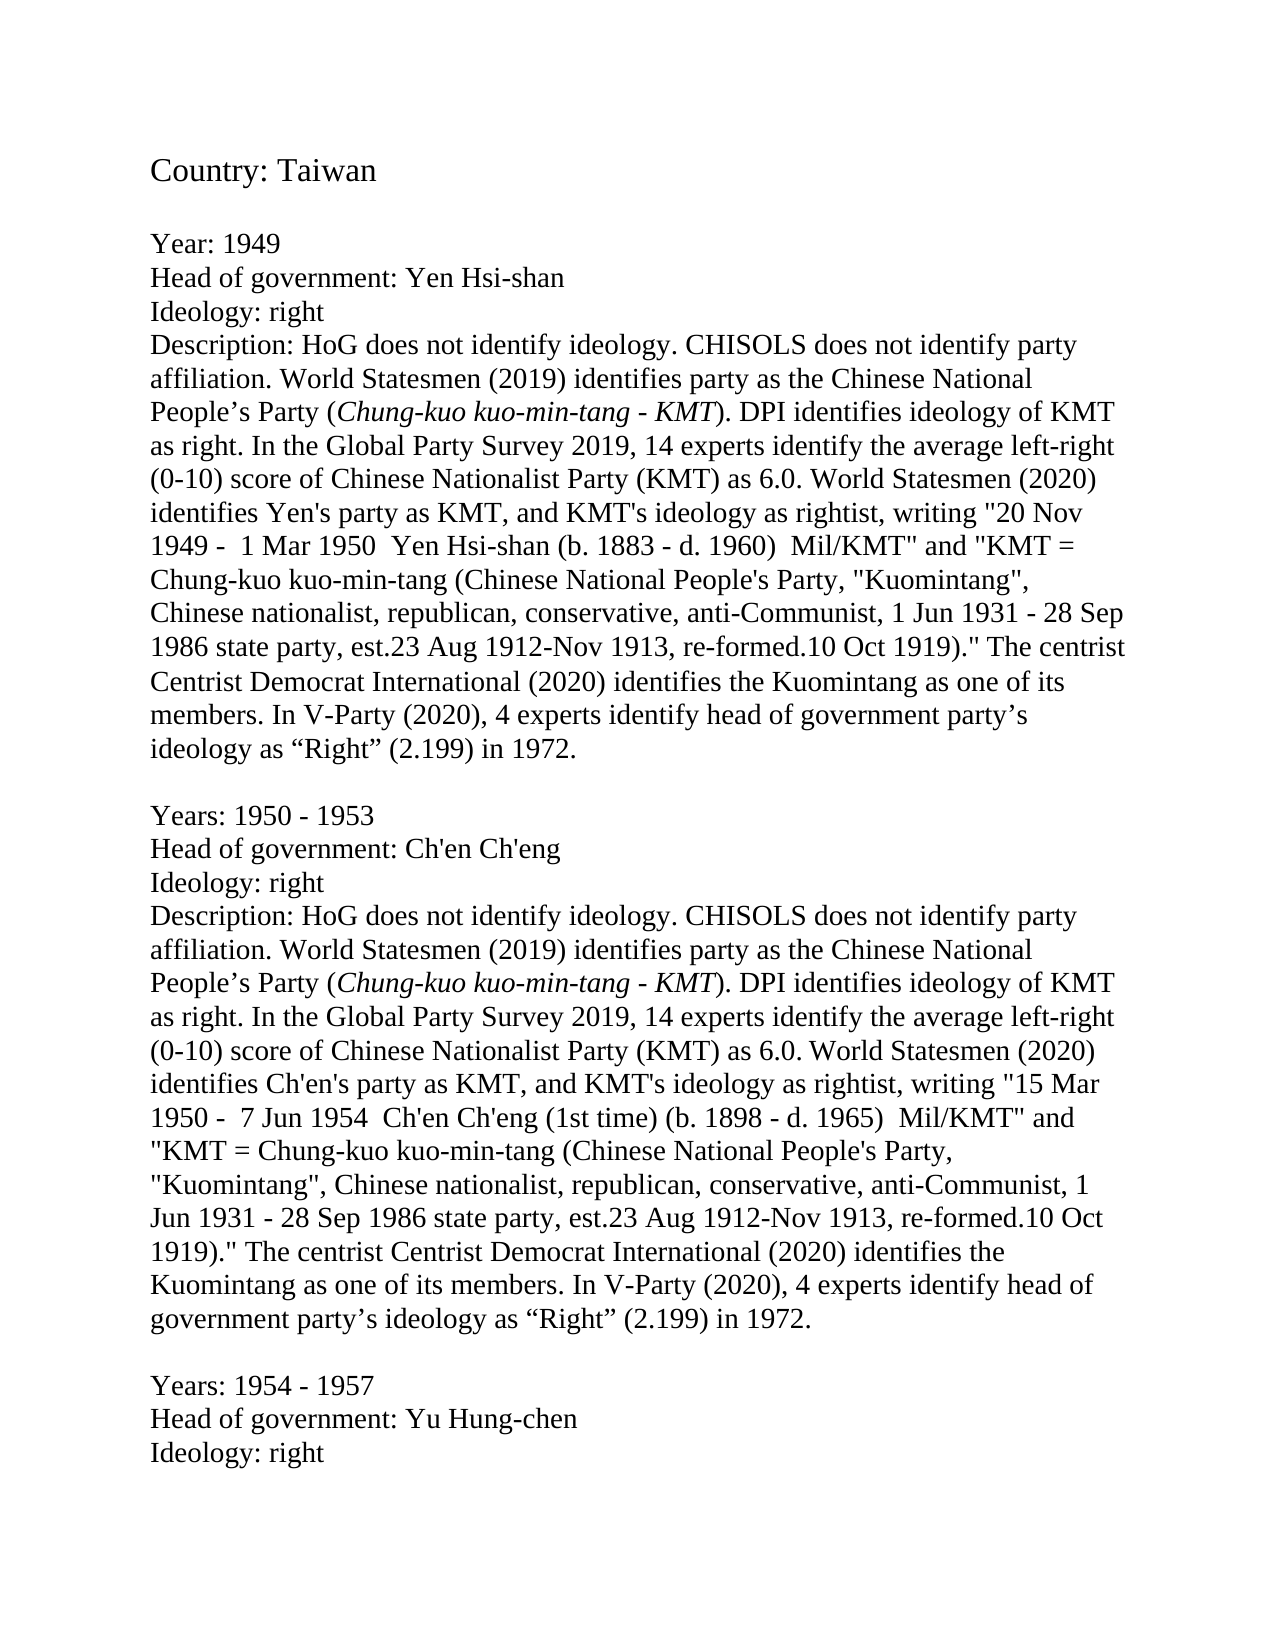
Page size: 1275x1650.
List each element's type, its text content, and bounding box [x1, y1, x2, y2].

text Head of government: Yu Hung-chen [150, 1402, 1125, 1435]
text Description: HoG does not identify ideology. CHISOLS does not identify party affiliation. World Statesmen (2019) identifies party as the Chinese National People’s Party (Chung-kuo kuo-min-tang - KMT). DPI identifies ideology of KMT as right. In the Global Party Survey 2019, 14 experts identify the average left-right (0-10) score of Chinese Nationalist Party (KMT) as 6.0. World Statesmen (2020) identifies Yen's party as KMT, and KMT's ideology as rightist, writing "20 Nov 1949 - 1 Mar 1950 Yen Hsi-shan (b. 1883 - d. 1960) Mil/KMT" and "KMT = Chung-kuo kuo-min-tang (Chinese National People's Party, "Kuomintang", Chinese nationalist, republican, conservative, anti-Communist, 1 Jun 1931 - 28 Sep 1986 state party, est.23 Aug 1912-Nov 1913, re-formed.10 Oct 1919)." The centrist Centrist Democrat International (2020) identifies the Kuomintang as one of its members. In V-Party (2020), 4 experts identify head of government party’s ideology as “Right” (2.199) in 1972. [150, 327, 1125, 764]
text Years: 1950 - 1953 [150, 798, 1125, 831]
text Years: 1954 - 1957 [150, 1368, 1125, 1402]
text Country: Taiwan [150, 150, 1125, 188]
text Ideology: right [150, 1435, 1125, 1469]
text Ideology: right [150, 865, 1125, 898]
text Head of government: Yen Hsi-shan [150, 260, 1125, 294]
text Description: HoG does not identify ideology. CHISOLS does not identify party affiliation. World Statesmen (2019) identifies party as the Chinese National People’s Party (Chung-kuo kuo-min-tang - KMT). DPI identifies ideology of KMT as right. In the Global Party Survey 2019, 14 experts identify the average left-right (0-10) score of Chinese Nationalist Party (KMT) as 6.0. World Statesmen (2020) identifies Ch'en's party as KMT, and KMT's ideology as rightist, writing "15 Mar 1950 - 7 Jun 1954 Ch'en Ch'eng (1st time) (b. 1898 - d. 1965) Mil/KMT" and "KMT = Chung-kuo kuo-min-tang (Chinese National People's Party, "Kuomintang", Chinese nationalist, republican, conservative, anti-Communist, 1 Jun 1931 - 28 Sep 1986 state party, est.23 Aug 1912-Nov 1913, re-formed.10 Oct 1919)." The centrist Centrist Democrat International (2020) identifies the Kuomintang as one of its members. In V-Party (2020), 4 experts identify head of government party’s ideology as “Right” (2.199) in 1972. [150, 898, 1125, 1334]
text Head of government: Ch'en Ch'eng [150, 831, 1125, 865]
text Ideology: right [150, 294, 1125, 327]
text Year: 1949 [150, 227, 1125, 260]
